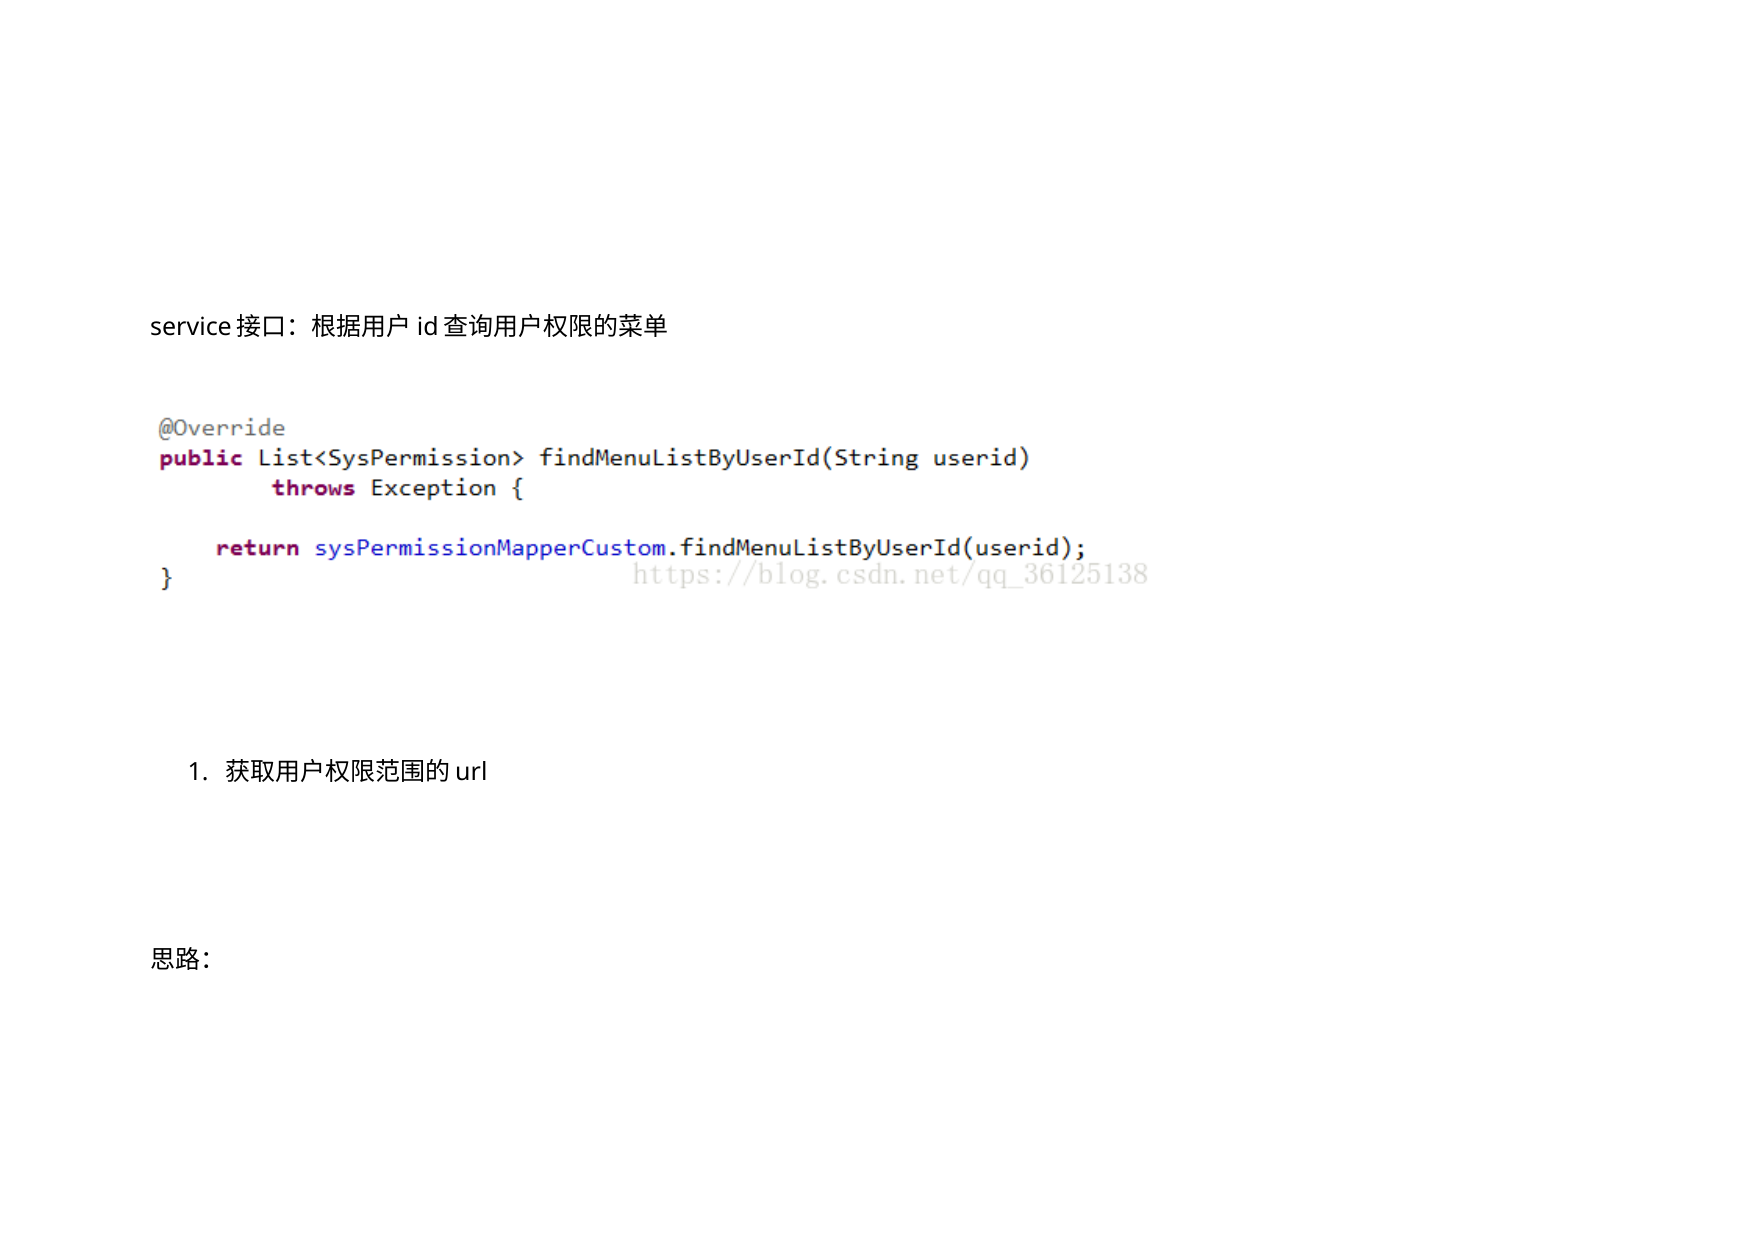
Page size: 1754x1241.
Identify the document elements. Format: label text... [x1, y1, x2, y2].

text service接口：根据用户id查询用户权限的菜单 [150, 292, 1604, 357]
text 思路： [150, 925, 1604, 990]
picture [150, 394, 1166, 606]
list 获取用户权限范围的url [187, 737, 1604, 802]
